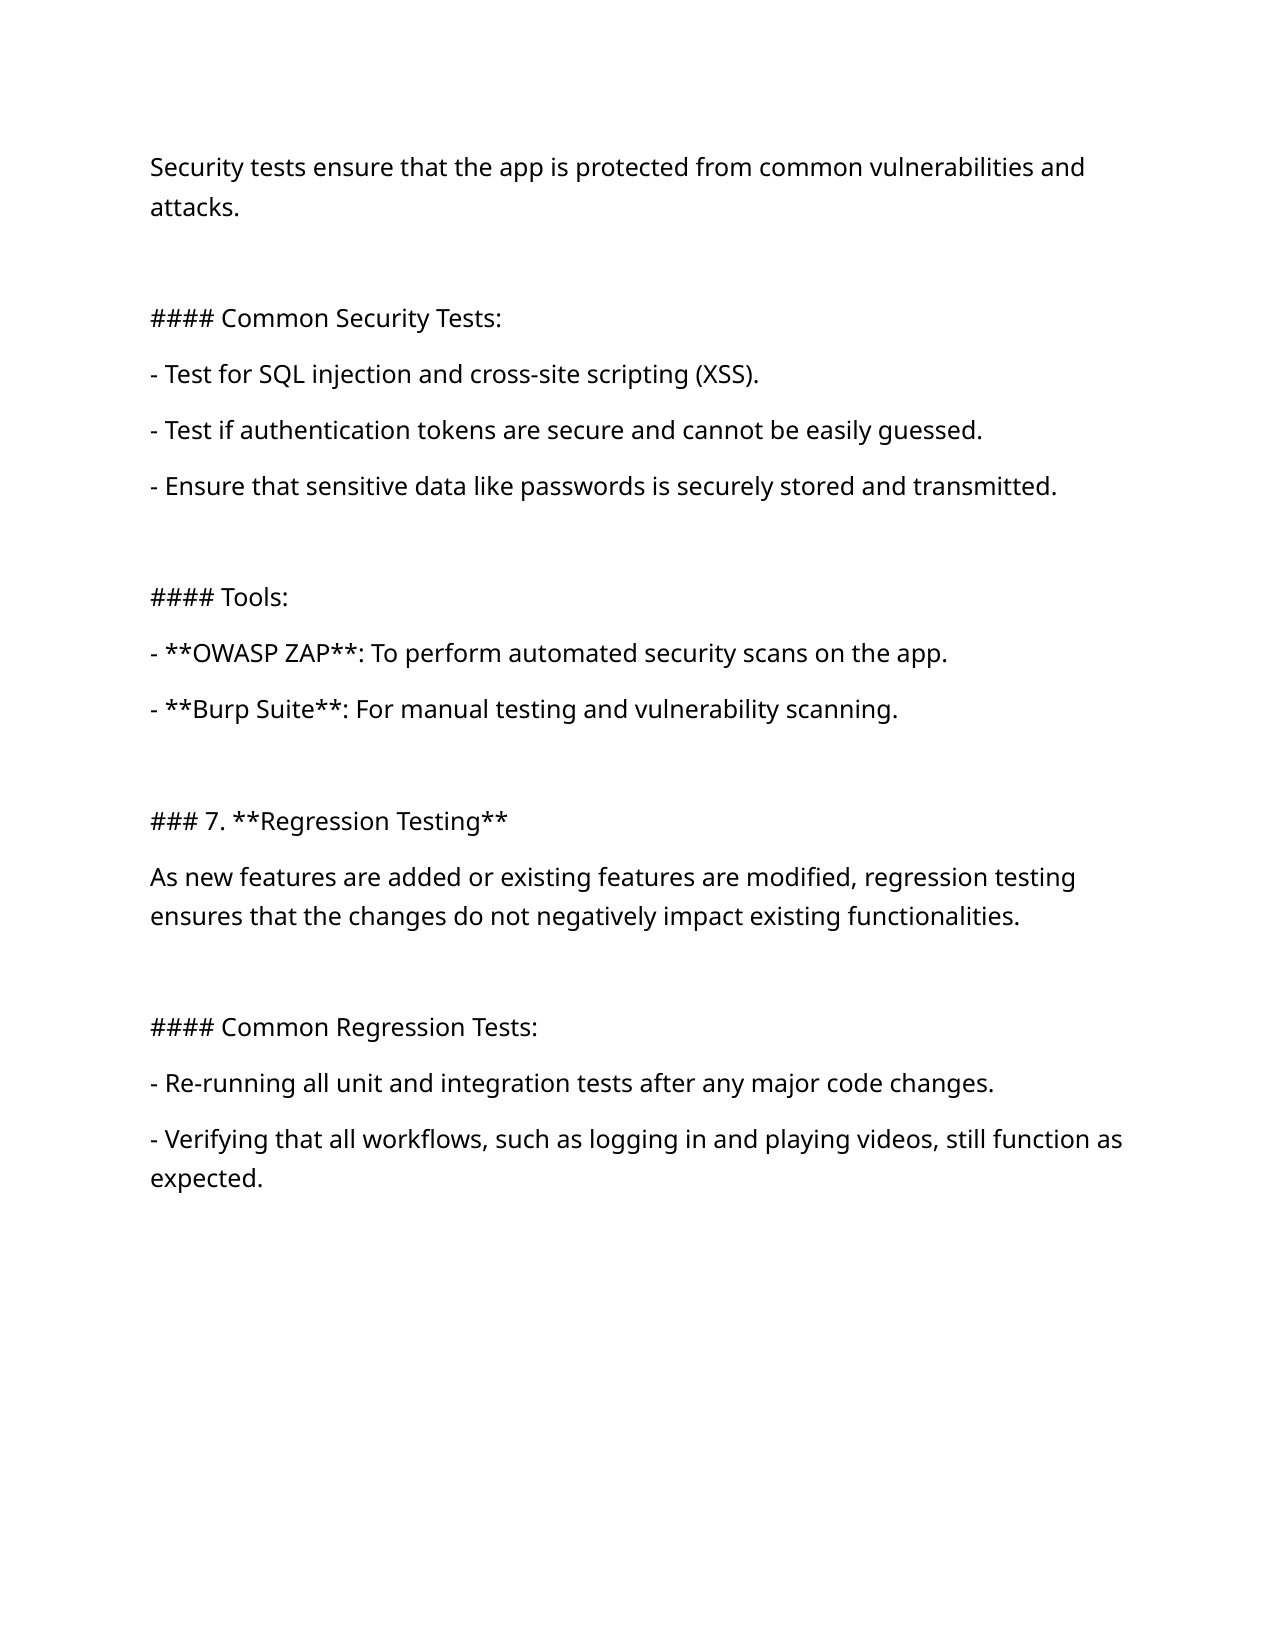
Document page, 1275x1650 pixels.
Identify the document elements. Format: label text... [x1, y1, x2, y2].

text #### Tools: [150, 580, 1125, 614]
text #### Common Security Tests: [150, 301, 1125, 335]
text - Verifying that all workflows, such as logging in and playing videos, still function as expected. [150, 1122, 1125, 1195]
text - **Burp Suite**: For manual testing and vulnerability scanning. [150, 692, 1125, 726]
text - Test for SQL injection and cross-site scripting (XSS). [150, 357, 1125, 391]
text Security tests ensure that the app is protected from common vulnerabilities and attacks. [150, 150, 1125, 223]
text ### 7. **Regression Testing** [150, 803, 1125, 837]
text - Re-running all unit and integration tests after any major code changes. [150, 1066, 1125, 1100]
text - Ensure that sensitive data like passwords is securely stored and transmitted. [150, 468, 1125, 502]
text - Test if authentication tokens are secure and cannot be easily guessed. [150, 412, 1125, 447]
text As new features are added or existing features are modified, regression testing ensures that the changes do not negatively impact existing functionalities. [150, 859, 1125, 932]
text - **OWASP ZAP**: To perform automated security scans on the app. [150, 636, 1125, 670]
text #### Common Regression Tests: [150, 1010, 1125, 1044]
